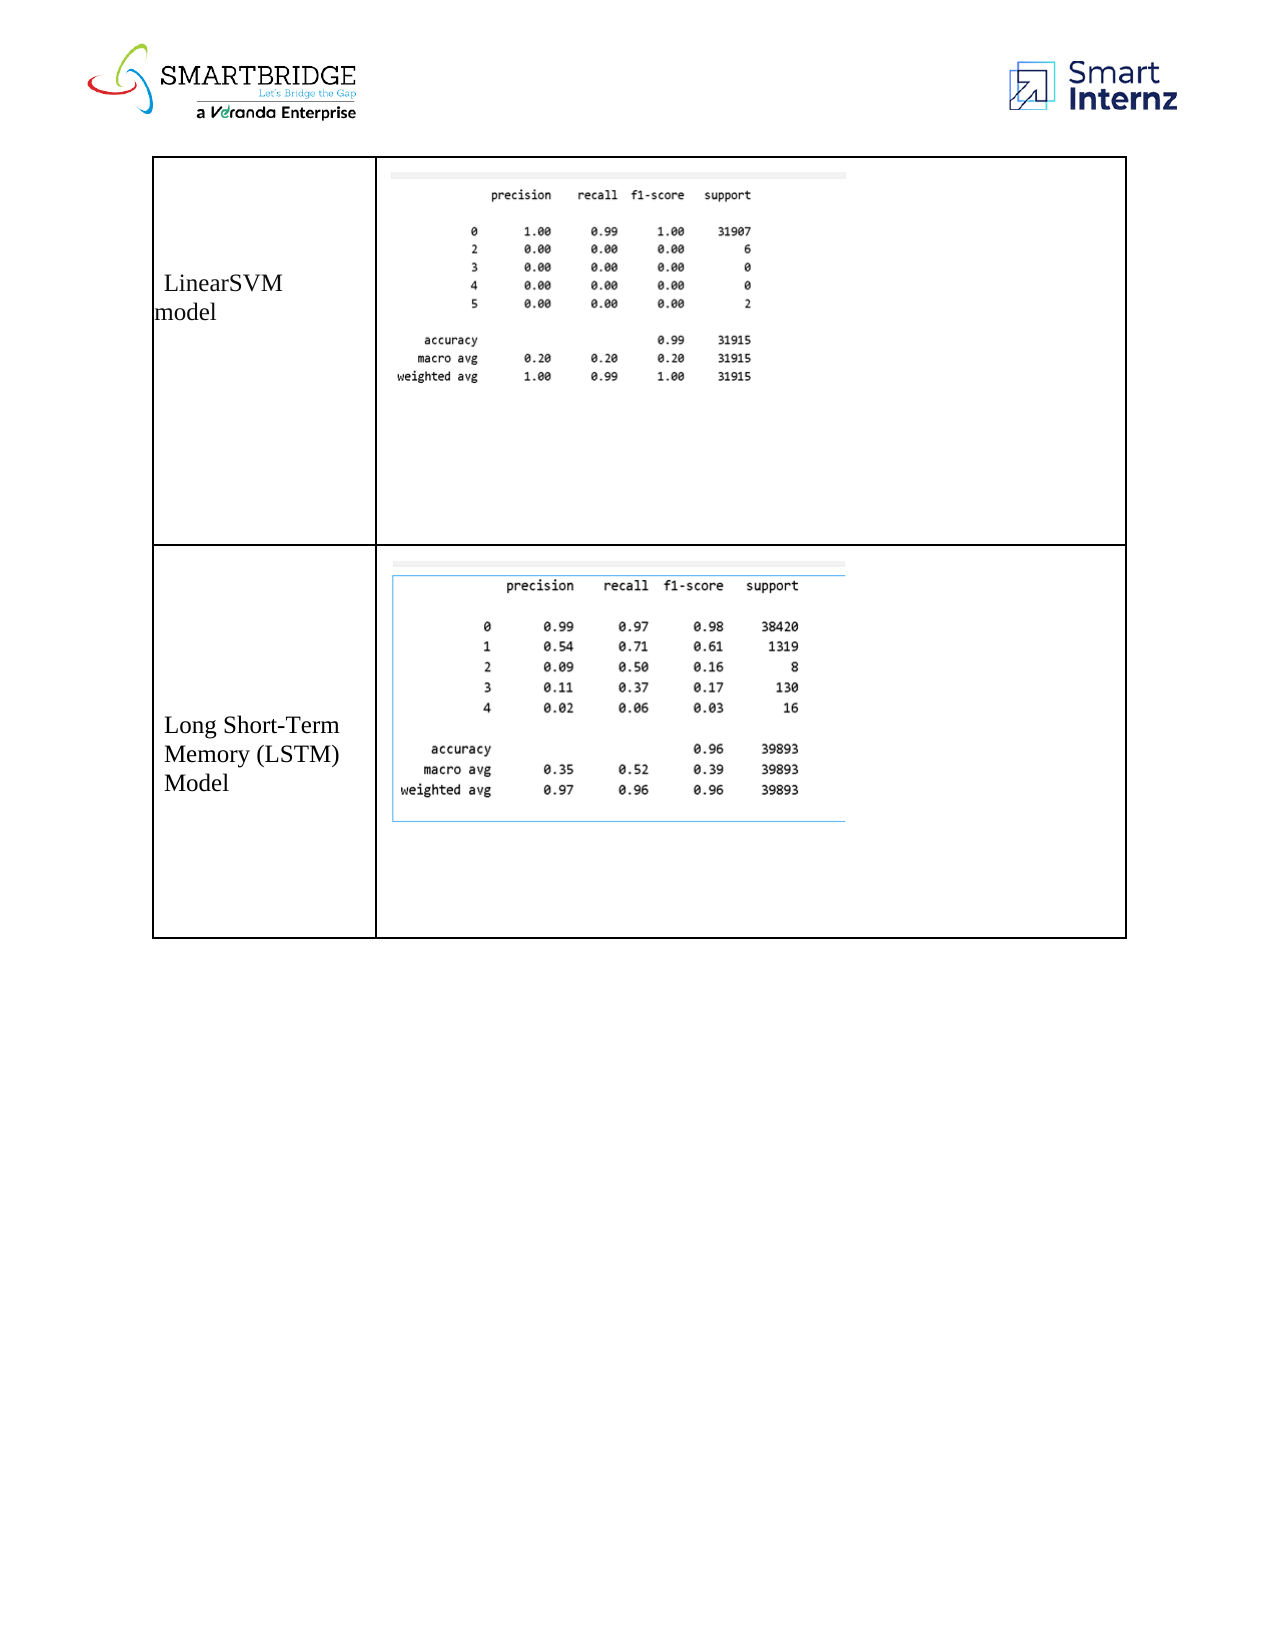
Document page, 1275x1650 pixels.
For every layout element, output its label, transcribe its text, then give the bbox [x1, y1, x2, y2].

picture [1004, 61, 1182, 110]
picture [390, 561, 846, 830]
picture [390, 172, 847, 389]
picture [73, 20, 371, 143]
table_cell Long Short-Term Memory (LSTM) Model [154, 546, 375, 937]
table_cell [377, 546, 1125, 937]
table_header [377, 158, 1125, 544]
table_header LinearSVM model [154, 158, 375, 544]
